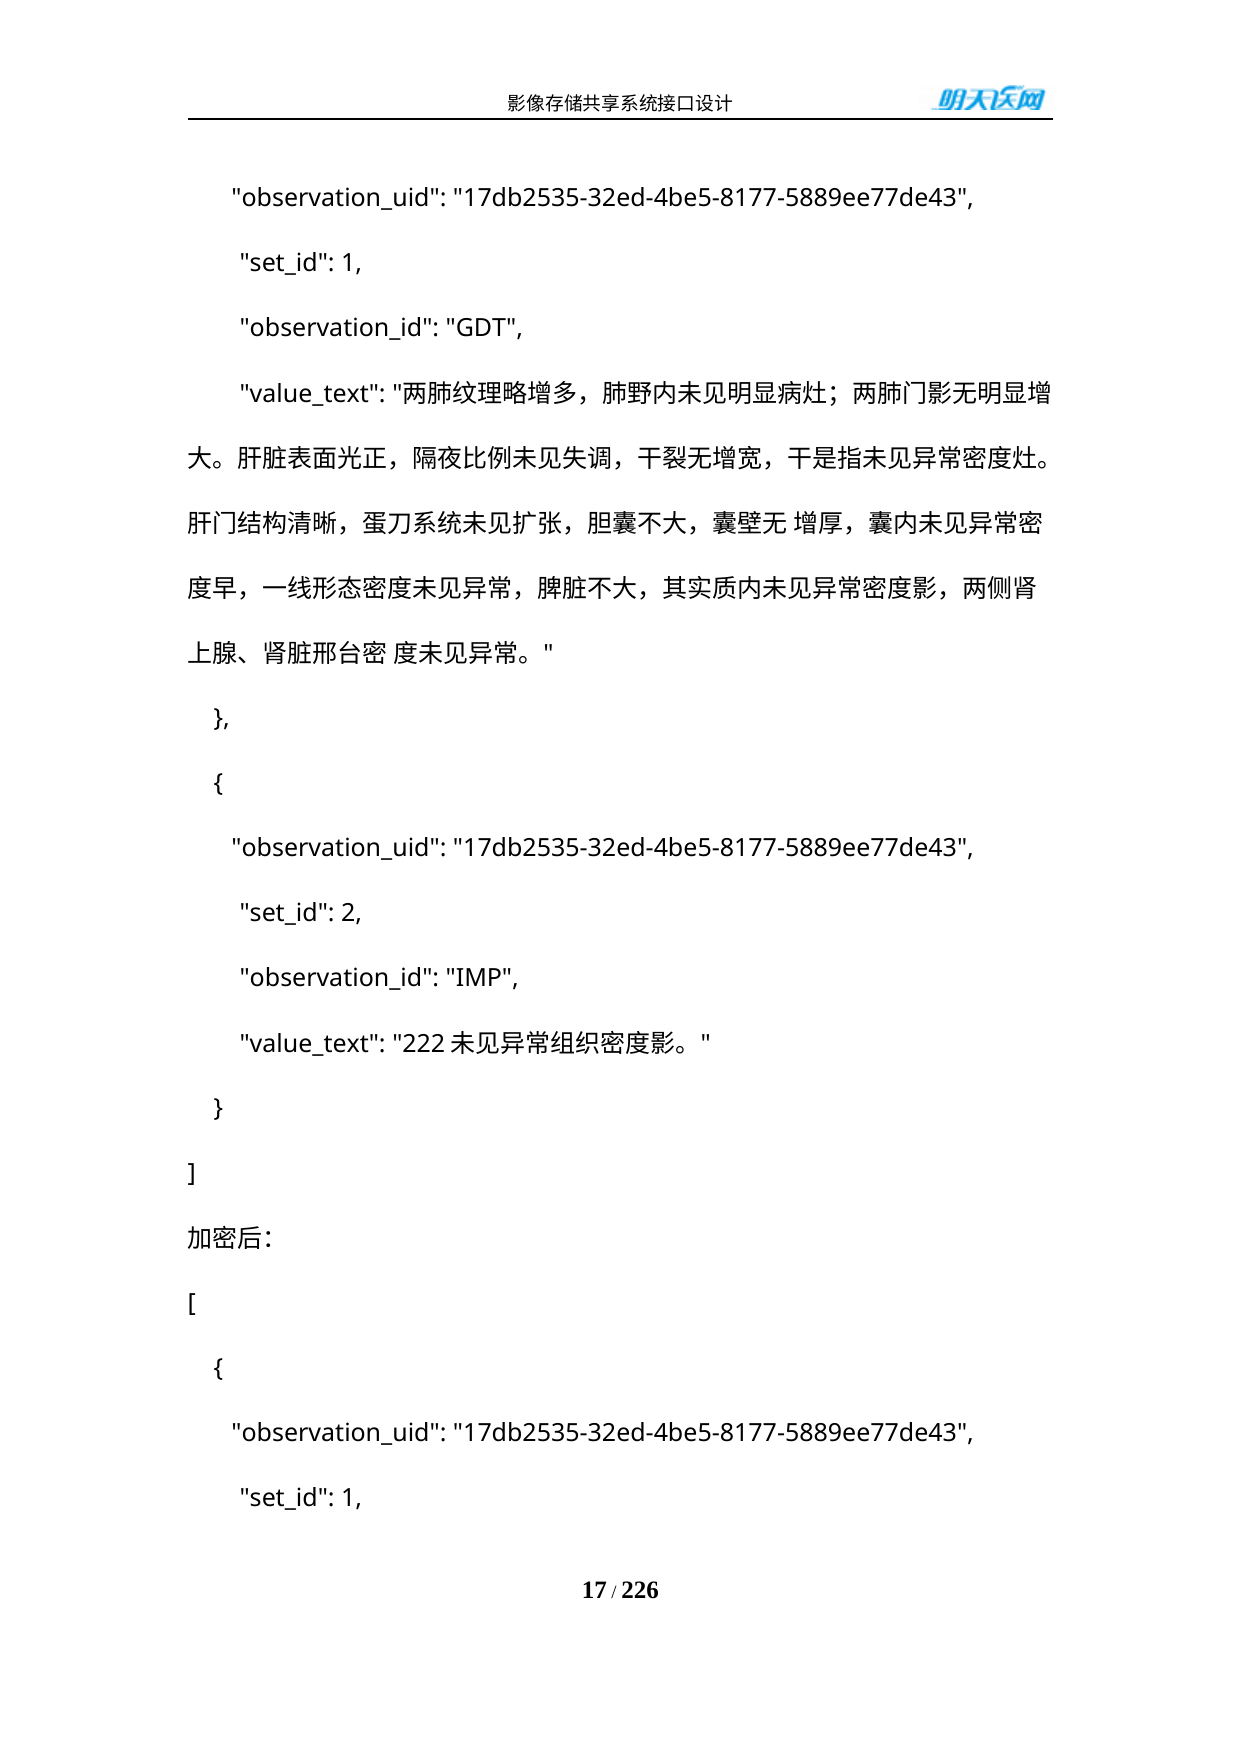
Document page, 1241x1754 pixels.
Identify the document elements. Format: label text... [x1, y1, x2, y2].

picture [918, 85, 1055, 110]
text "observation_id": "GDT", [187, 294, 1053, 359]
text [ [187, 1269, 1053, 1334]
text { [187, 1334, 1053, 1399]
text "observation_uid": "17db2535-32ed-4be5-8177-5889ee77de43", [187, 164, 1053, 229]
text ] [187, 1139, 1053, 1204]
text "value_text": "两肺纹理略增多，肺野内未见明显病灶；两肺门影无明显增大。肝脏表面光正，隔夜比例未见失调，干裂无增宽，干是指未见异常密度灶。肝门结构清晰，蛋刀系统未见扩张，胆囊不大，囊壁无 增厚，囊内未见异常密度早，一线形态密度未见异常，脾脏不大，其实质内未见异常密度影，两侧肾上腺、肾脏邢台密 度未见异常。" [187, 359, 1053, 684]
text "set_id": 1, [187, 229, 1053, 294]
text } [187, 1074, 1053, 1139]
text "observation_id": "IMP", [187, 944, 1053, 1009]
text "set_id": 2, [187, 879, 1053, 944]
text "observation_uid": "17db2535-32ed-4be5-8177-5889ee77de43", [187, 1399, 1053, 1464]
text { [187, 749, 1053, 814]
text 加密后： [187, 1204, 1053, 1269]
text "observation_uid": "17db2535-32ed-4be5-8177-5889ee77de43", [187, 814, 1053, 879]
text "set_id": 1, [187, 1464, 1053, 1529]
text }, [187, 684, 1053, 749]
text "value_text": "222未见异常组织密度影。" [187, 1009, 1053, 1074]
